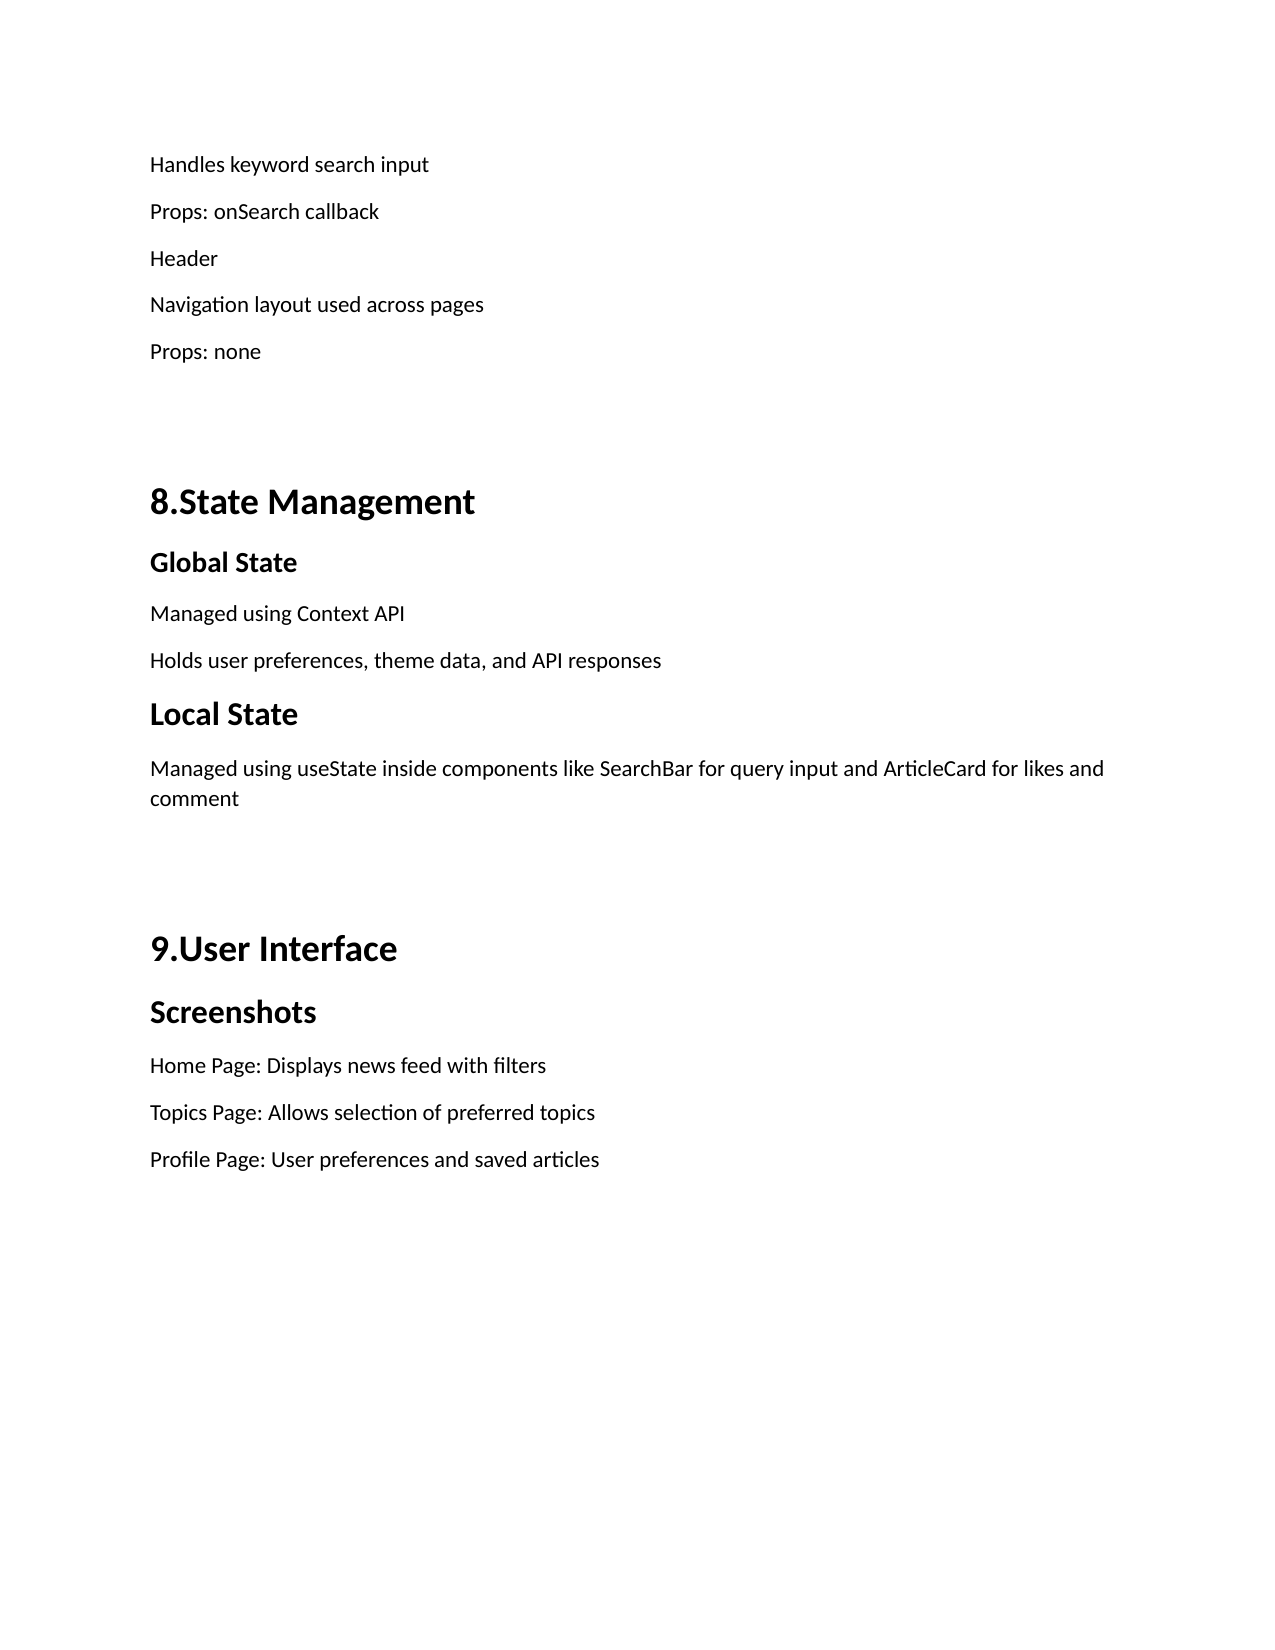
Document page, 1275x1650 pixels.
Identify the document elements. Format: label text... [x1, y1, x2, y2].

text Topics Page: Allows selection of preferred topics [150, 1098, 1125, 1126]
text Screenshots [150, 991, 1125, 1031]
text Props: onSearch callback [150, 197, 1125, 225]
text 9.User Interface [150, 924, 1125, 970]
text Header [150, 244, 1125, 272]
text Props: none [150, 337, 1125, 366]
text Local State [150, 693, 1125, 734]
text Profile Page: User preferences and saved articles [150, 1145, 1125, 1173]
text Navigation layout used across pages [150, 291, 1125, 319]
text Managed using Context API [150, 599, 1125, 627]
text Holds user preferences, theme data, and API responses [150, 646, 1125, 674]
text 8.State Management [150, 478, 1125, 524]
text Home Page: Displays news feed with filters [150, 1051, 1125, 1079]
text Managed using useState inside components like SearchBar for query input and ArticleCard for likes and comment [150, 754, 1125, 812]
text Handles keyword search input [150, 150, 1125, 178]
text Global State [150, 544, 1125, 580]
